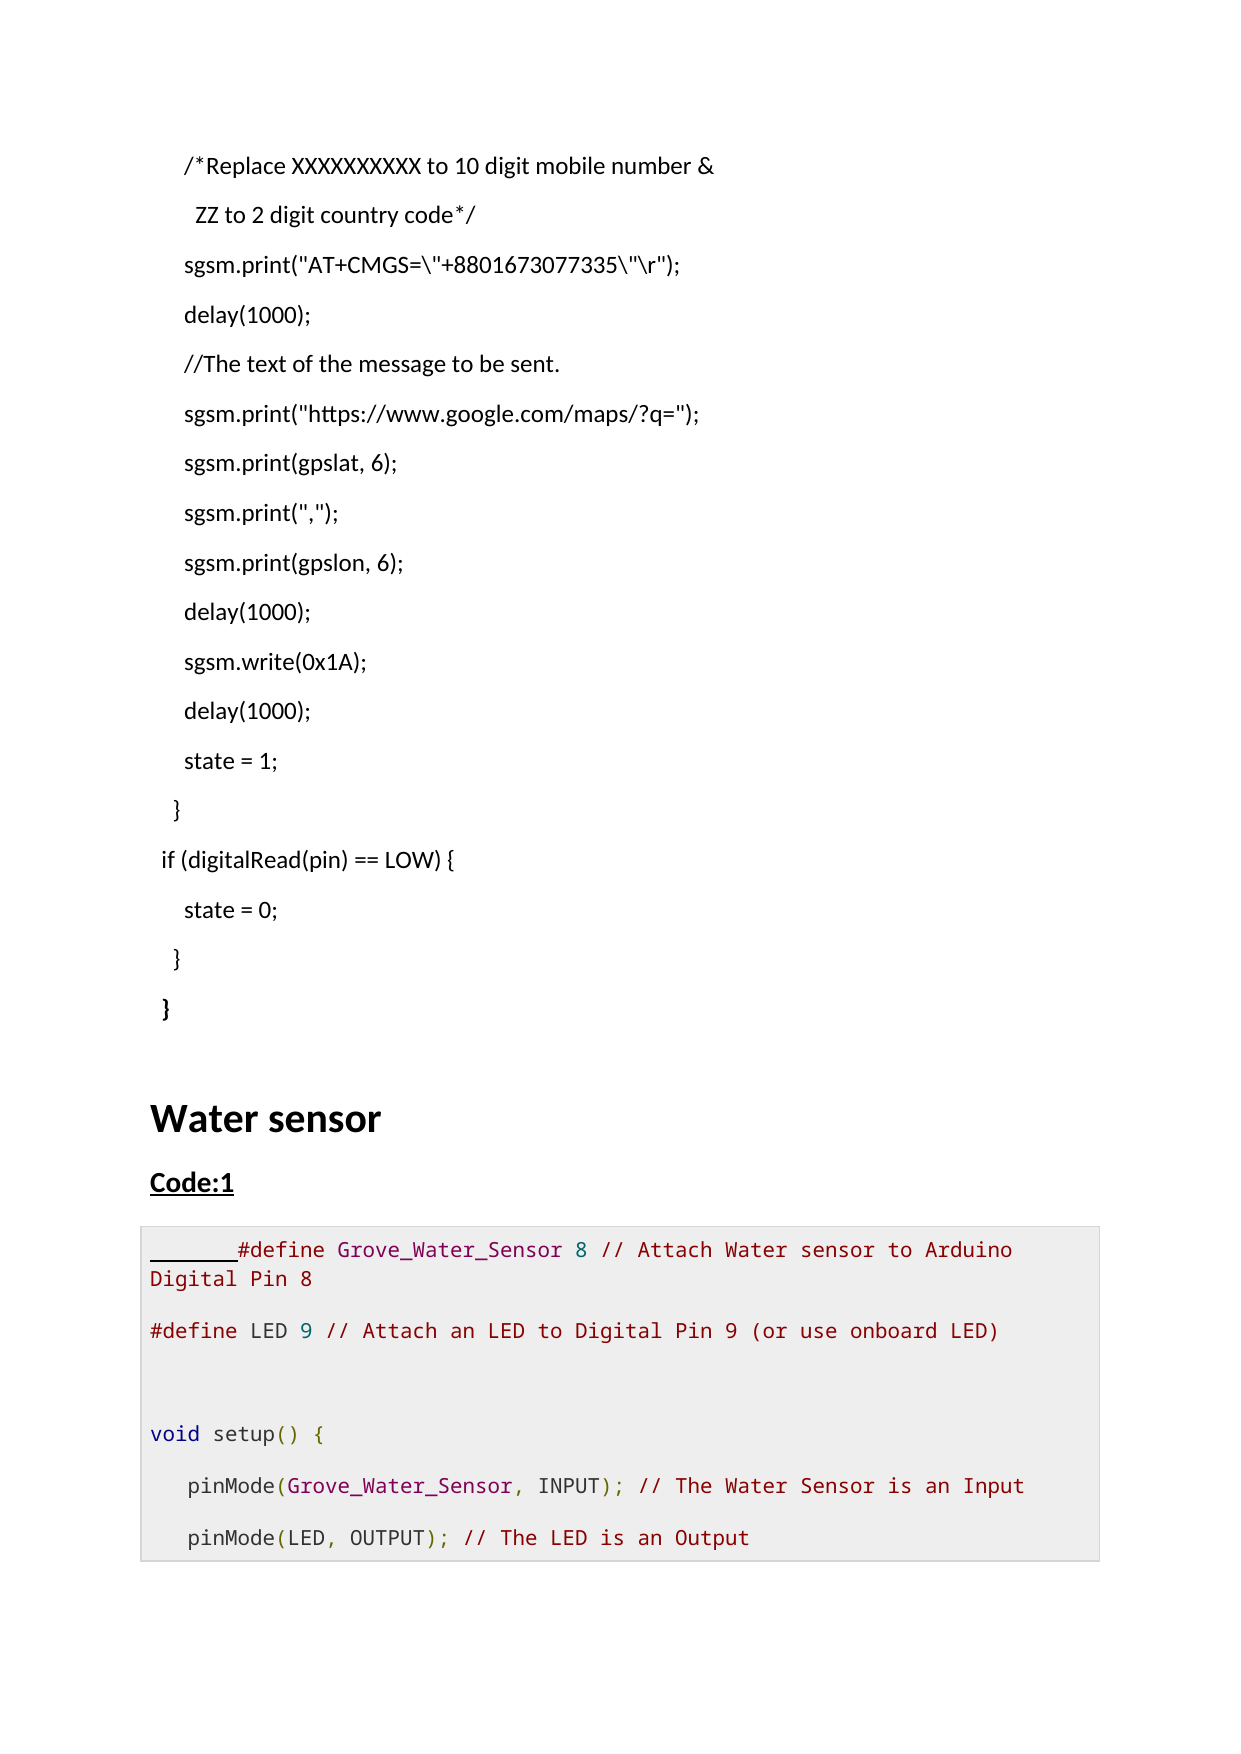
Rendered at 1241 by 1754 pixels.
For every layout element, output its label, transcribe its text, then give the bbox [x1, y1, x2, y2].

text sgsm.print(gpslat, 6); [150, 447, 1090, 478]
text pinMode(Grove_Water_Sensor, INPUT); // The Water Sensor is an Input [142, 1461, 1099, 1500]
text delay(1000); [150, 695, 1090, 726]
text void setup() { [142, 1409, 1099, 1448]
text Water sensor [150, 1092, 1090, 1143]
text pinMode(LED, OUTPUT); // The LED is an Output [142, 1513, 1099, 1560]
text } [150, 943, 1090, 974]
text #define LED 9 // Attach an LED to Digital Pin 9 (or use onboard LED) [142, 1306, 1099, 1344]
text //The text of the message to be sent. [150, 348, 1090, 379]
text state = 1; [150, 745, 1090, 776]
text /*Replace XXXXXXXXXX to 10 digit mobile number & [150, 150, 1090, 181]
text delay(1000); [150, 299, 1090, 329]
text ZZ to 2 digit country code*/ [150, 199, 1090, 230]
text } [150, 794, 1090, 825]
text Code:1 [150, 1164, 1090, 1199]
text sgsm.print(","); [150, 497, 1090, 528]
text sgsm.print("https://www.google.com/maps/?q="); [150, 398, 1090, 428]
text sgsm.print("AT+CMGS=\"+8801673077335\"\r"); [150, 249, 1090, 280]
text #define Grove_Water_Sensor 8 // Attach Water sensor to Arduino Digital Pin 8 [142, 1227, 1099, 1292]
text sgsm.print(gpslon, 6); [150, 547, 1090, 577]
text delay(1000); [150, 596, 1090, 627]
text } [150, 993, 1090, 1023]
text state = 0; [150, 894, 1090, 924]
text sgsm.write(0x1A); [150, 646, 1090, 676]
text if (digitalRead(pin) == LOW) { [150, 844, 1090, 875]
